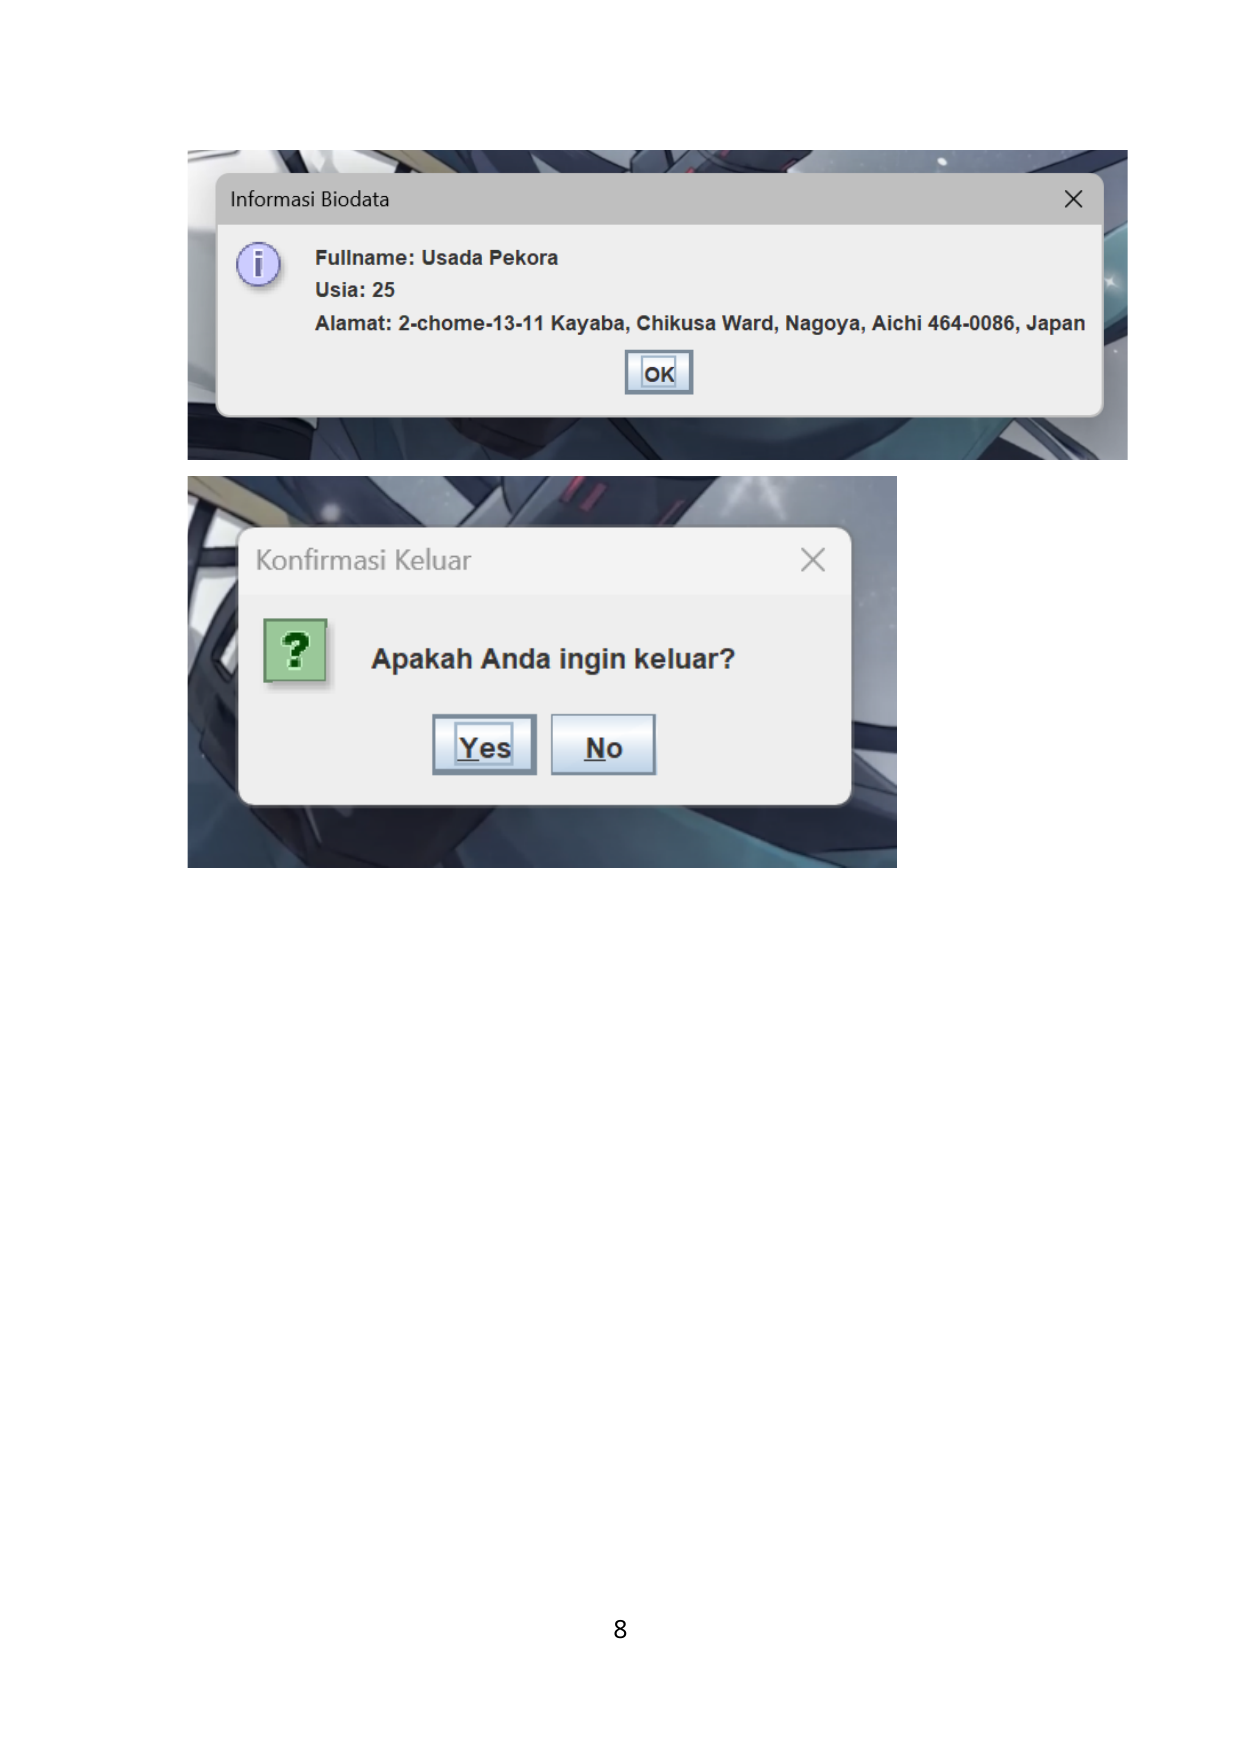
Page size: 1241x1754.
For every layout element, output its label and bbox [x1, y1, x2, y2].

picture [187, 476, 897, 868]
picture [187, 150, 1128, 460]
